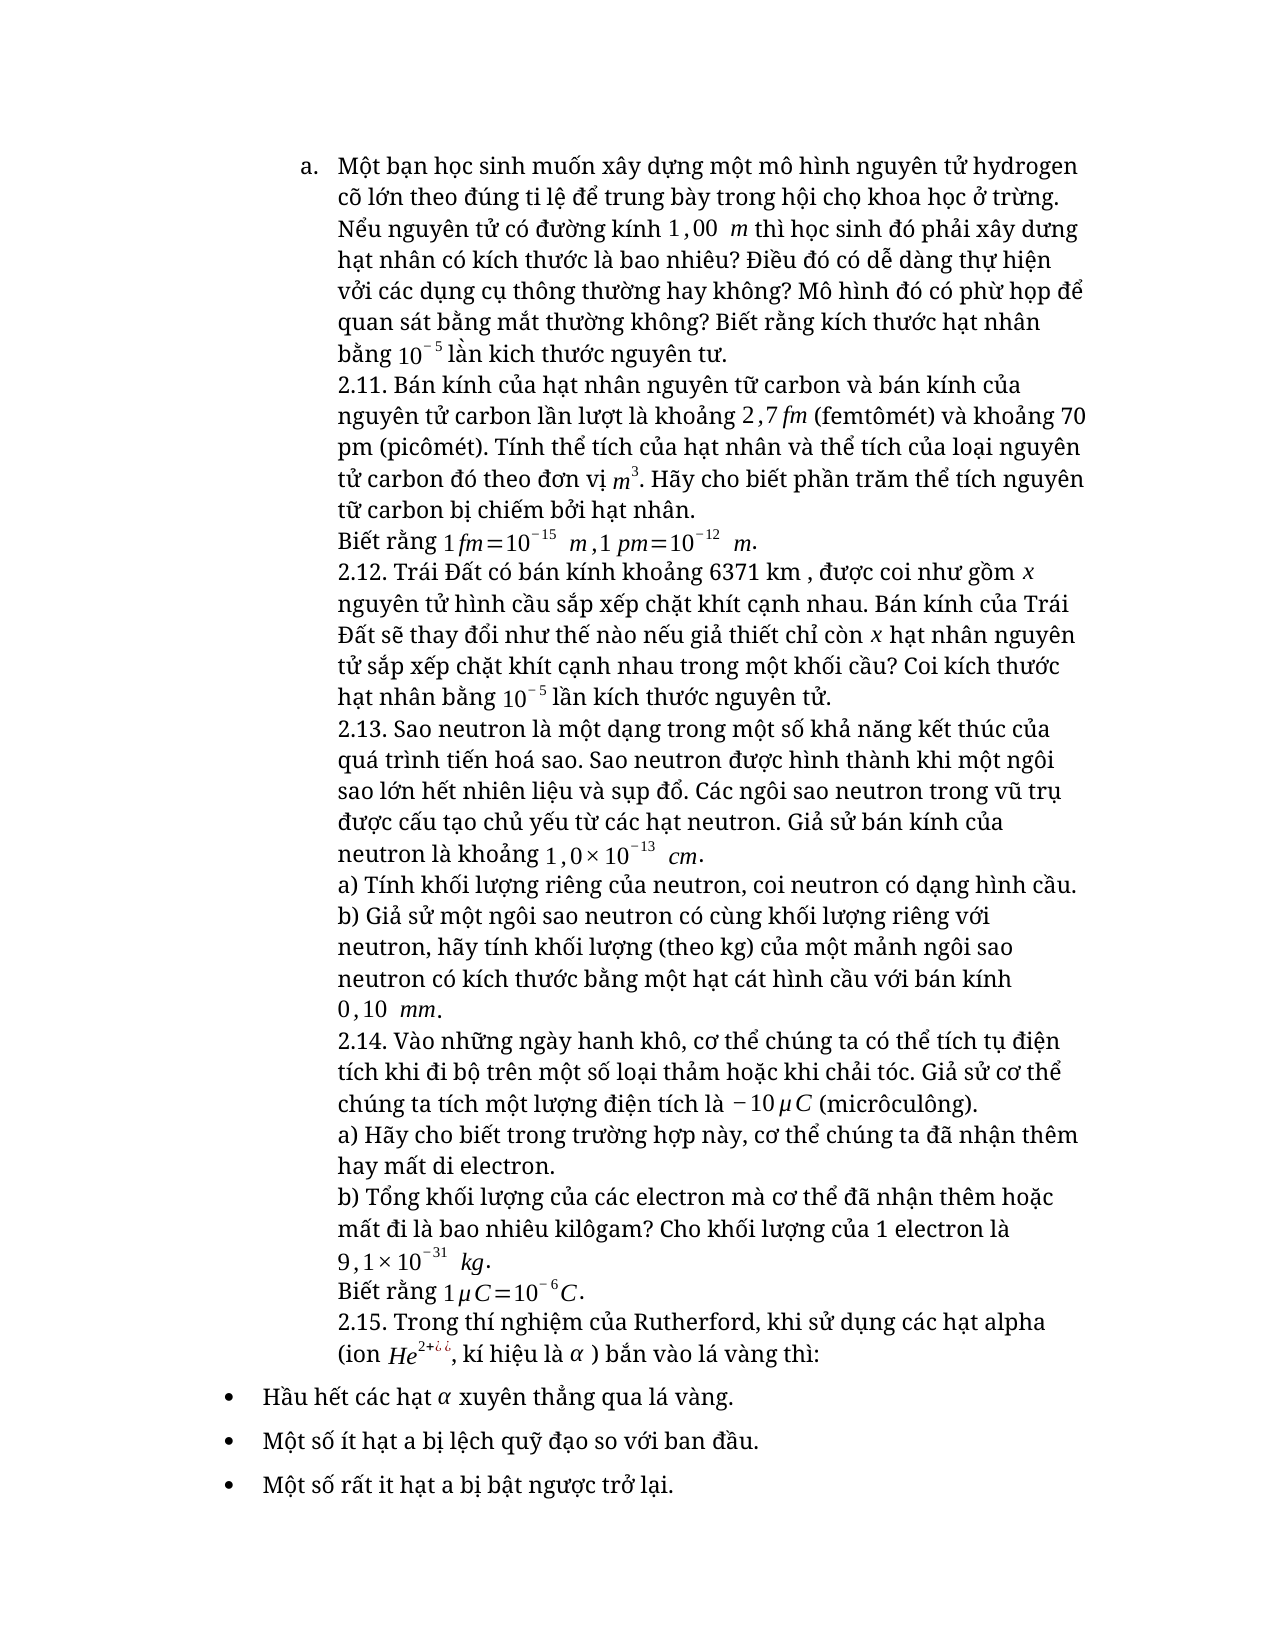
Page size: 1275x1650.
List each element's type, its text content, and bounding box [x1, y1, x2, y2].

list Một bạn học sinh muốn xây dựng một mô hình nguyên tử hydrogen cõ lớn theo đúng ti lệ để trung bày trong hội chọ khoa học ở trừng. Nểu nguyên tử có đường kính thì học sinh đó phải xây dưng hạt nhân có kích thước là bao nhiêu? Điều đó có dễ dàng thự hiện vởi các dụng cụ thông thường hay không? Mô hình đó có phừ họp để quan sát bằng mắt thường không? Biết rằng kích thước hạt nhân bằng là̀n kich thước nguyên tư. 2.11. Bán kính của hạt nhân nguyên tữ carbon và bán kính của nguyên tử carbon lần lượt là khoảng (femtômét) và khoảng 70 pm (picômét). Tính thể tích của hạt nhân và thể tích của loại nguyên tử carbon đó theo đơn vị . Hãy cho biết phần trăm thể tích nguyên tữ carbon bị chiếm bởi hạt nhân. Biết rằng . 2.12. Trái Đất có bán kính khoảng 6371 km , được coi như gồm nguyên tử hình cầu sắp xếp chặt khít cạnh nhau. Bán kính của Trái Đất sẽ thay đổi như thế nào nếu giả thiết chỉ còn hạt nhân nguyên tử sắp xếp chặt khít cạnh nhau trong một khối cầu? Coi kích thước hạt nhân bằng lần kích thước nguyên tử. 2.13. Sao neutron là một dạng trong một số khả năng kết thúc của quá trình tiến hoá sao. Sao neutron được hình thành khi một ngôi sao lớn hết nhiên liệu và sụp đổ. Các ngôi sao neutron trong vũ trụ được cấu tạo chủ yếu từ các hạt neutron. Giả sử bán kính của neutron là khoảng . a) Tính khối lượng riêng của neutron, coi neutron có dạng hình cầu. b) Giả sử một ngôi sao neutron có cùng khối lượng riêng với neutron, hãy tính khối lượng (theo kg) của một mảnh ngôi sao neutron có kích thước bằng một hạt cát hình cầu với bán kính . 2.14. Vào những ngày hanh khô, cơ thể chúng ta có thể tích tụ điện tích khi đi bộ trên một số loại thảm hoặc khi chải tóc. Giả sử cơ thể chúng ta tích một lượng điện tích là (micrôculông). a) Hãy cho biết trong trường hợp này, cơ thể chúng ta đã nhận thêm hay mất di electron. b) Tổng khối lượng của các electron mà cơ thể đã nhận thêm hoặc mất đi là bao nhiêu kilôgam? Cho khối lượng của 1 electron là . Biết rằng . 2.15. Trong thí nghiệm của Rutherford, khi sử dụng các hạt alpha (ion , kí hiệu là ) bắn vào lá vàng thì: [300, 150, 1087, 1369]
list Một số ít hạt a bị lệch quỹ đạo so với ban đầu. [225, 1425, 1087, 1456]
list Hầu hết các hạt xuyên thẳng qua lá vàng. [225, 1381, 1087, 1412]
list Một số rất it hạt a bị bật ngược trở lại. [225, 1469, 1087, 1500]
